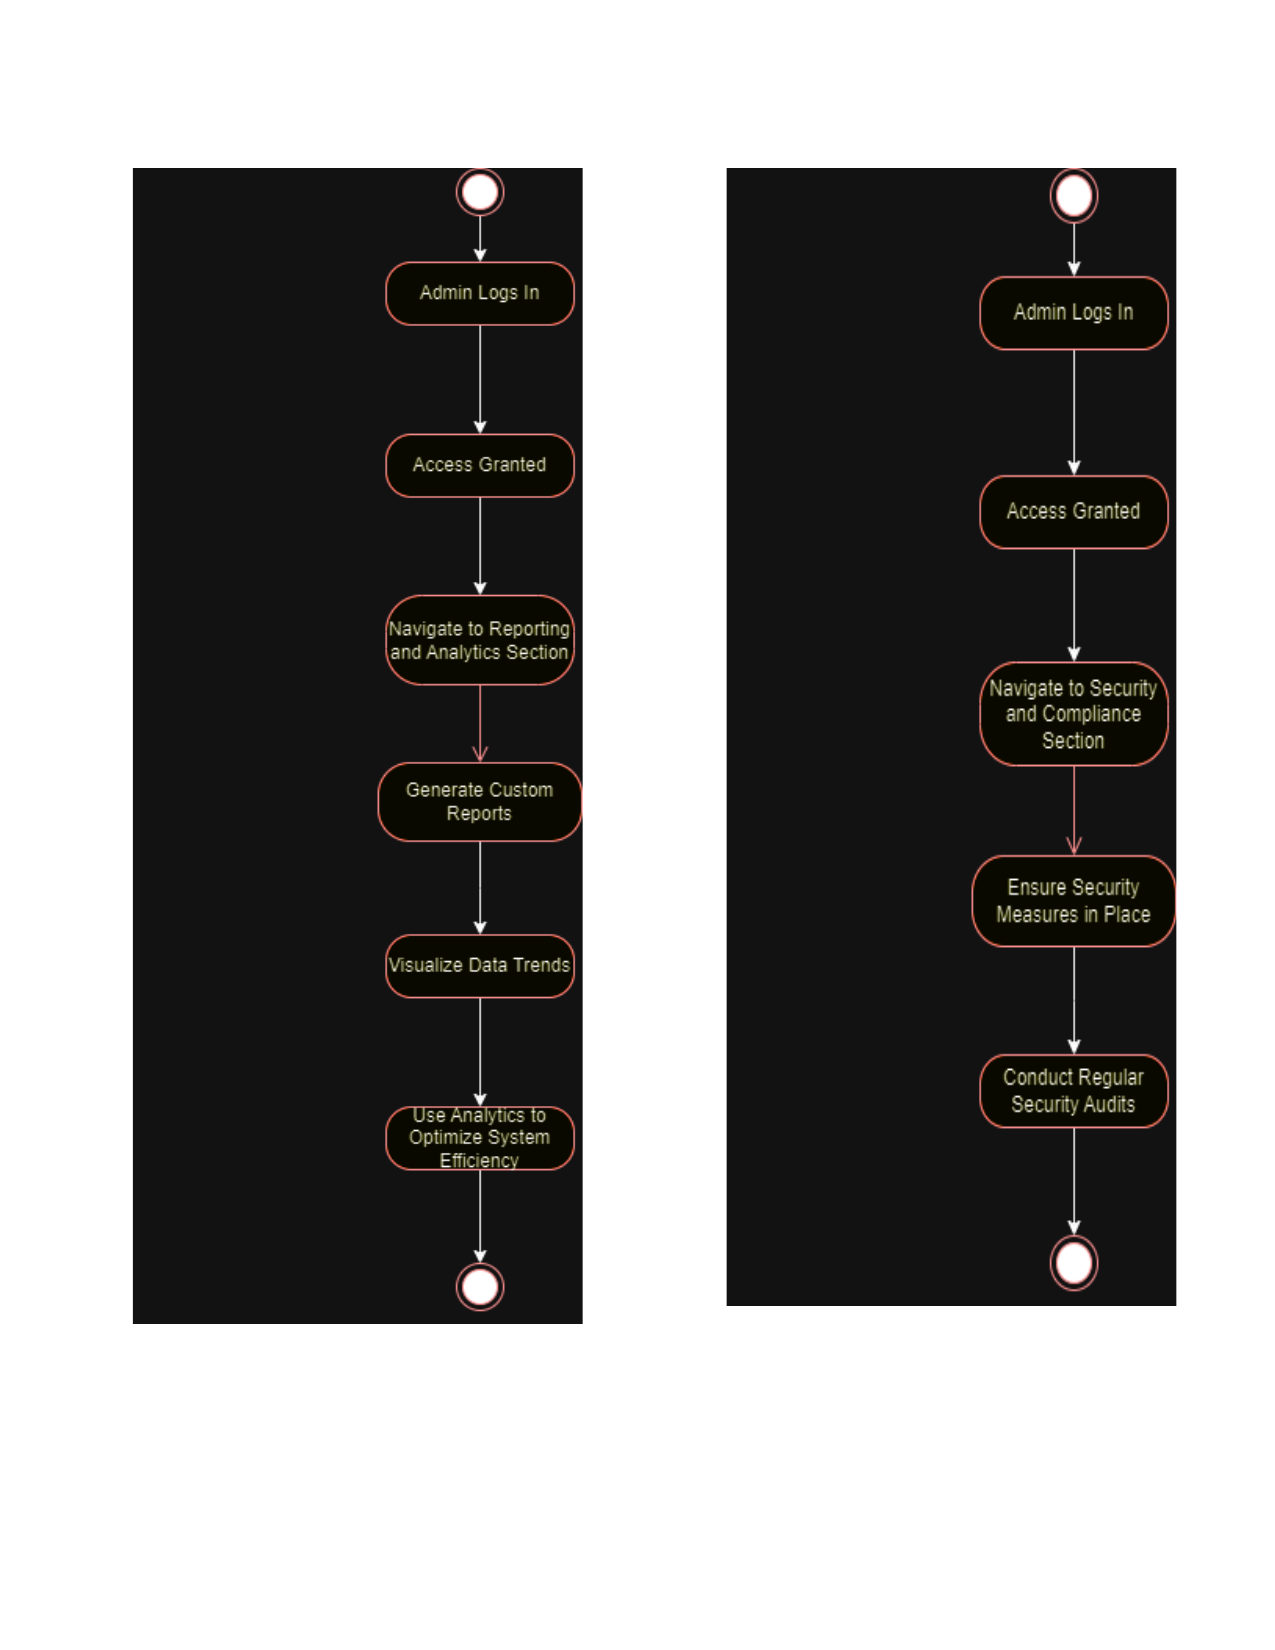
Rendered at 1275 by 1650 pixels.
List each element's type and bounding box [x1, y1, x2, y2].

picture [726, 168, 1177, 1306]
picture [132, 168, 583, 1324]
